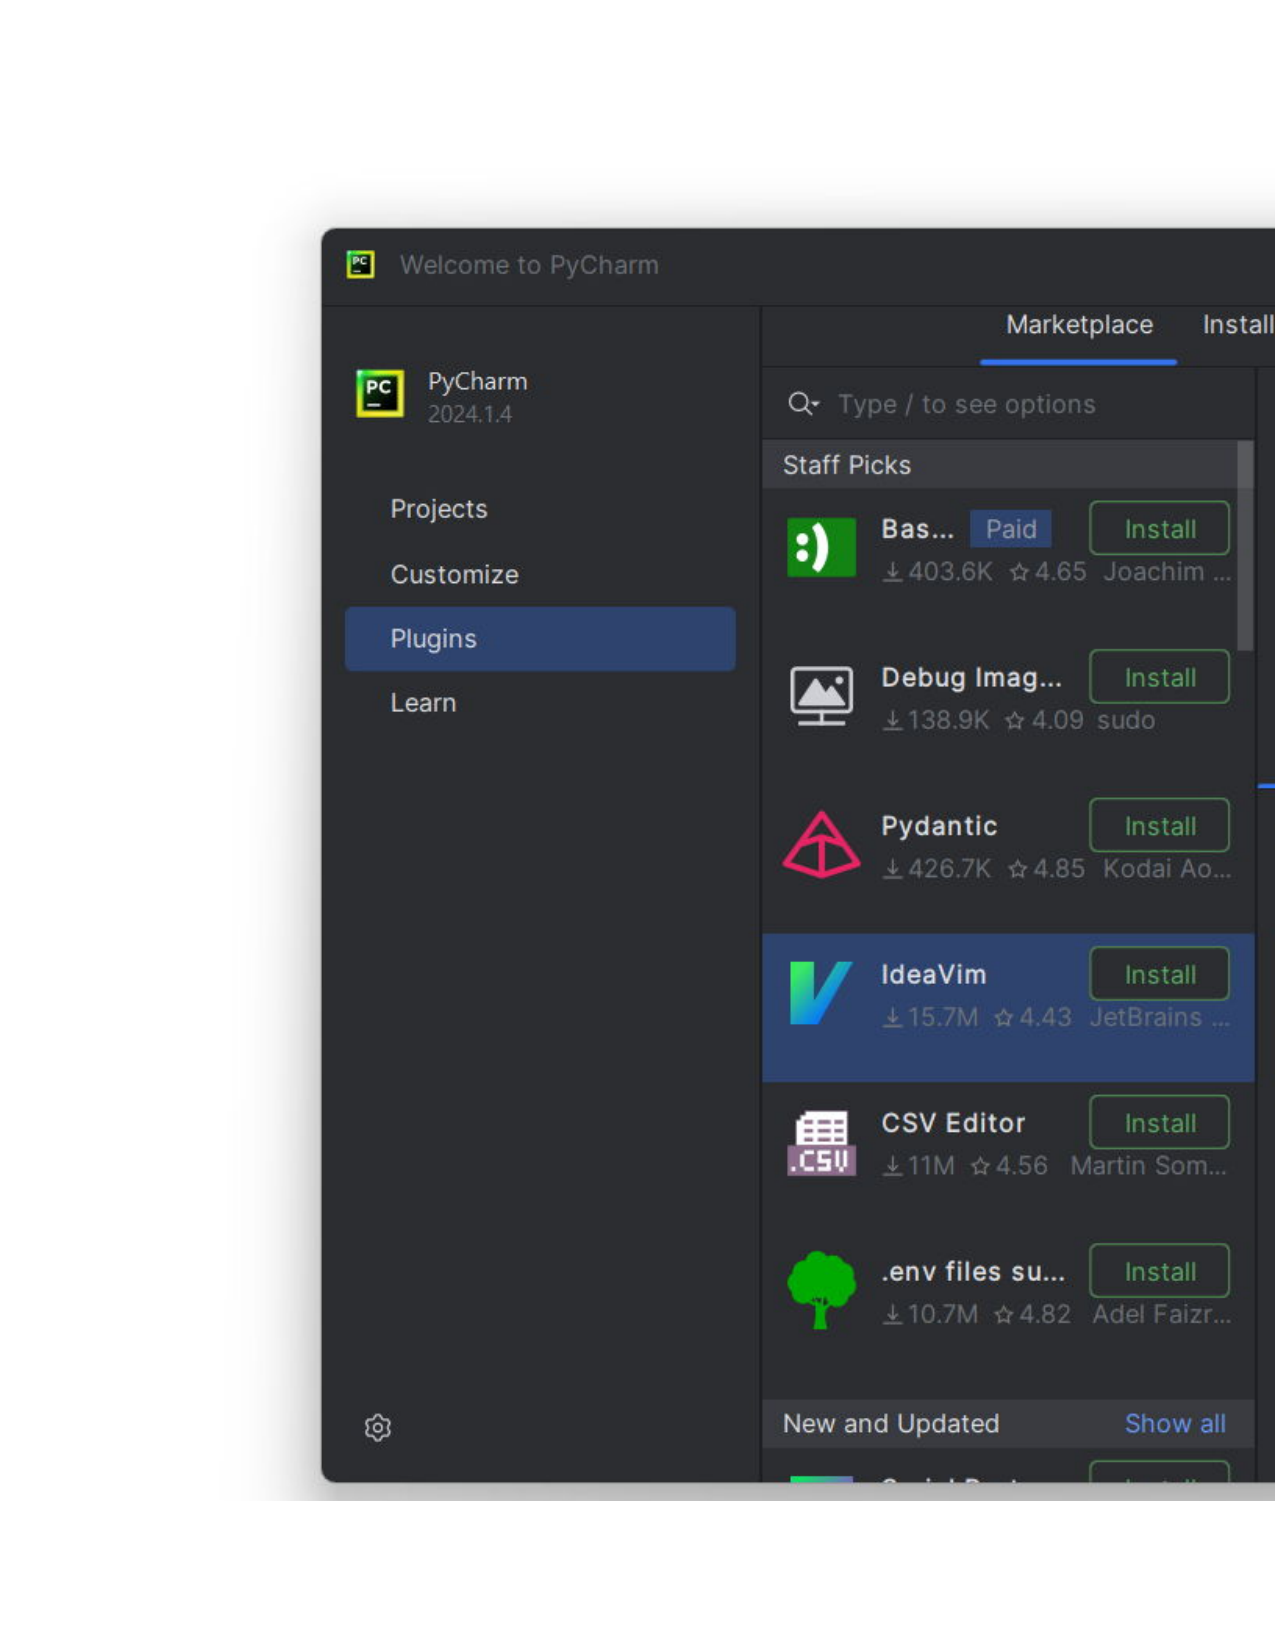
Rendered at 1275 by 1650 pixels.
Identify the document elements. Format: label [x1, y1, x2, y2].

picture [150, 150, 1275, 1501]
